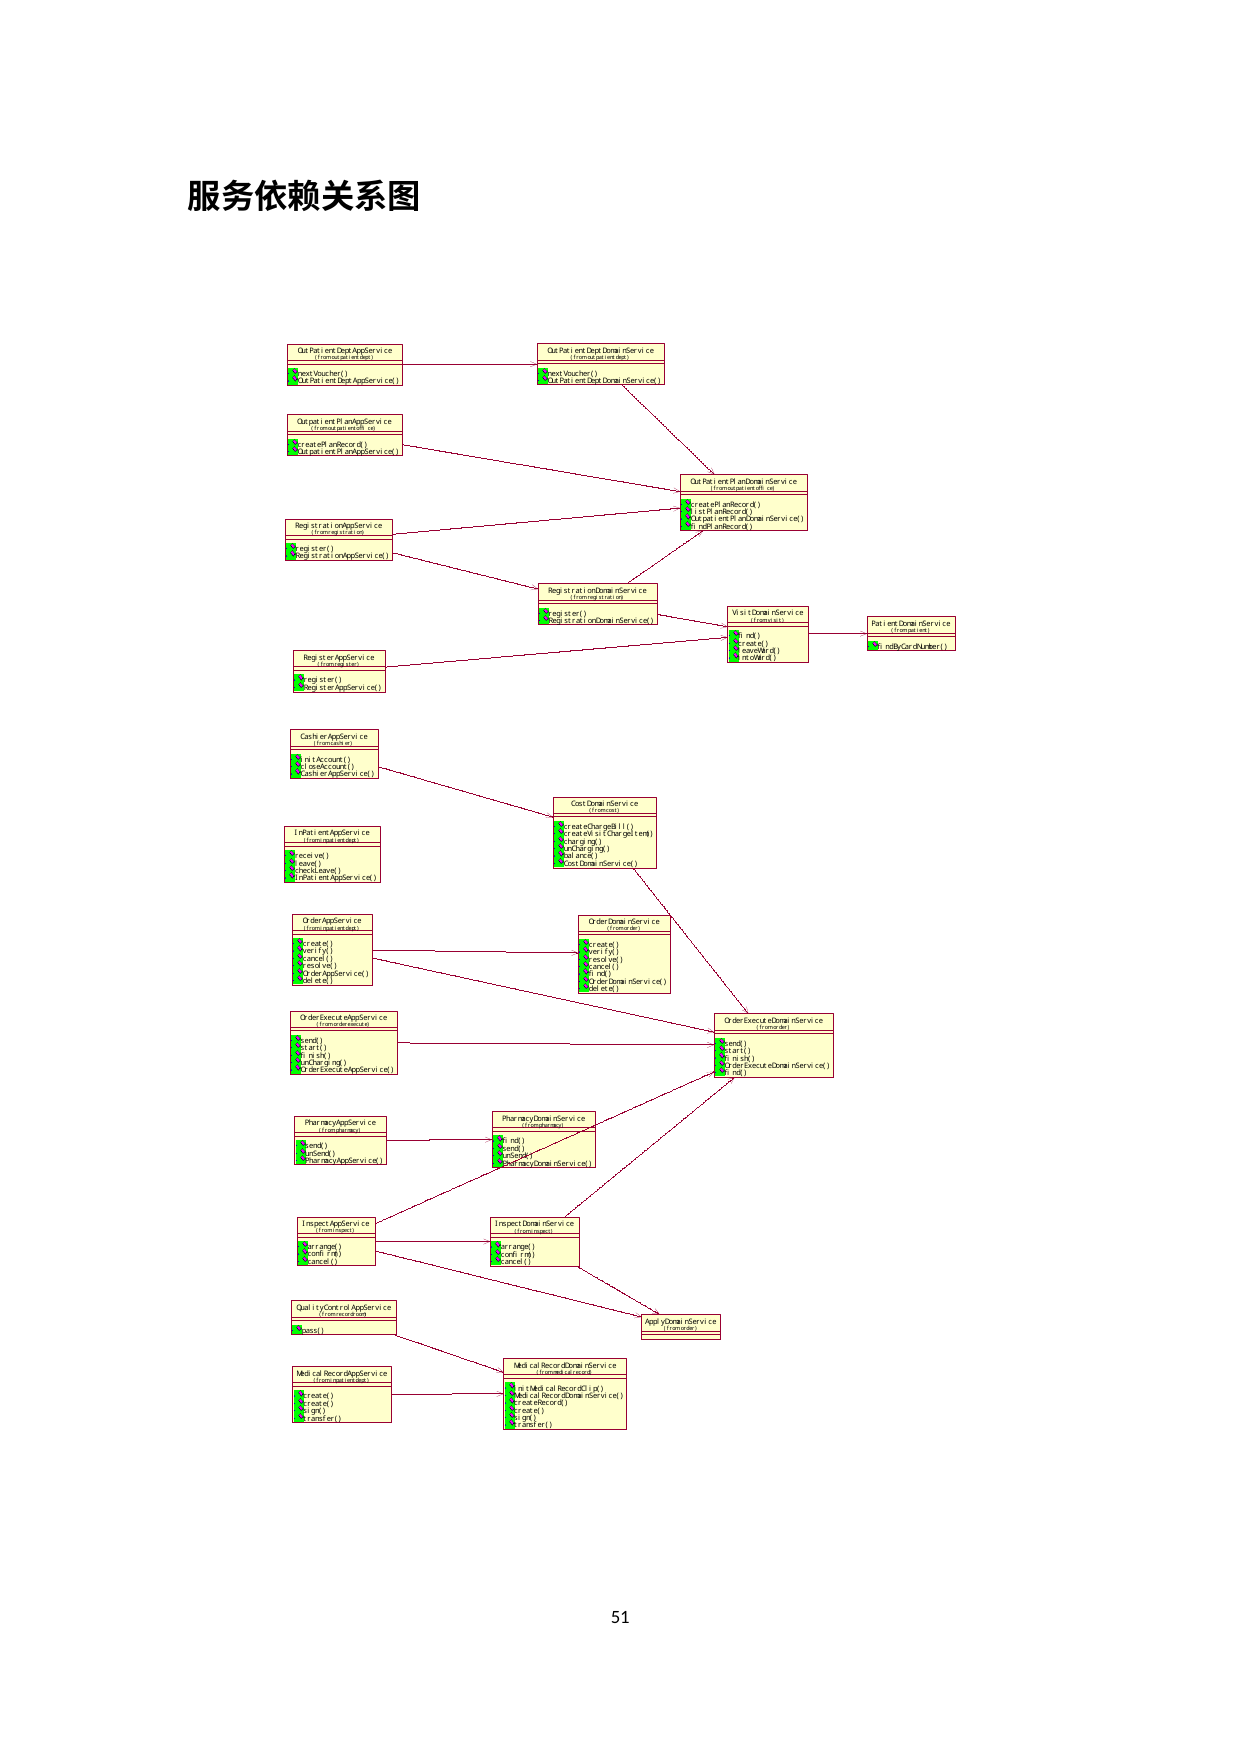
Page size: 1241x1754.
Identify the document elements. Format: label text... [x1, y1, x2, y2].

subtitle 服务依赖关系图 [187, 162, 1053, 227]
